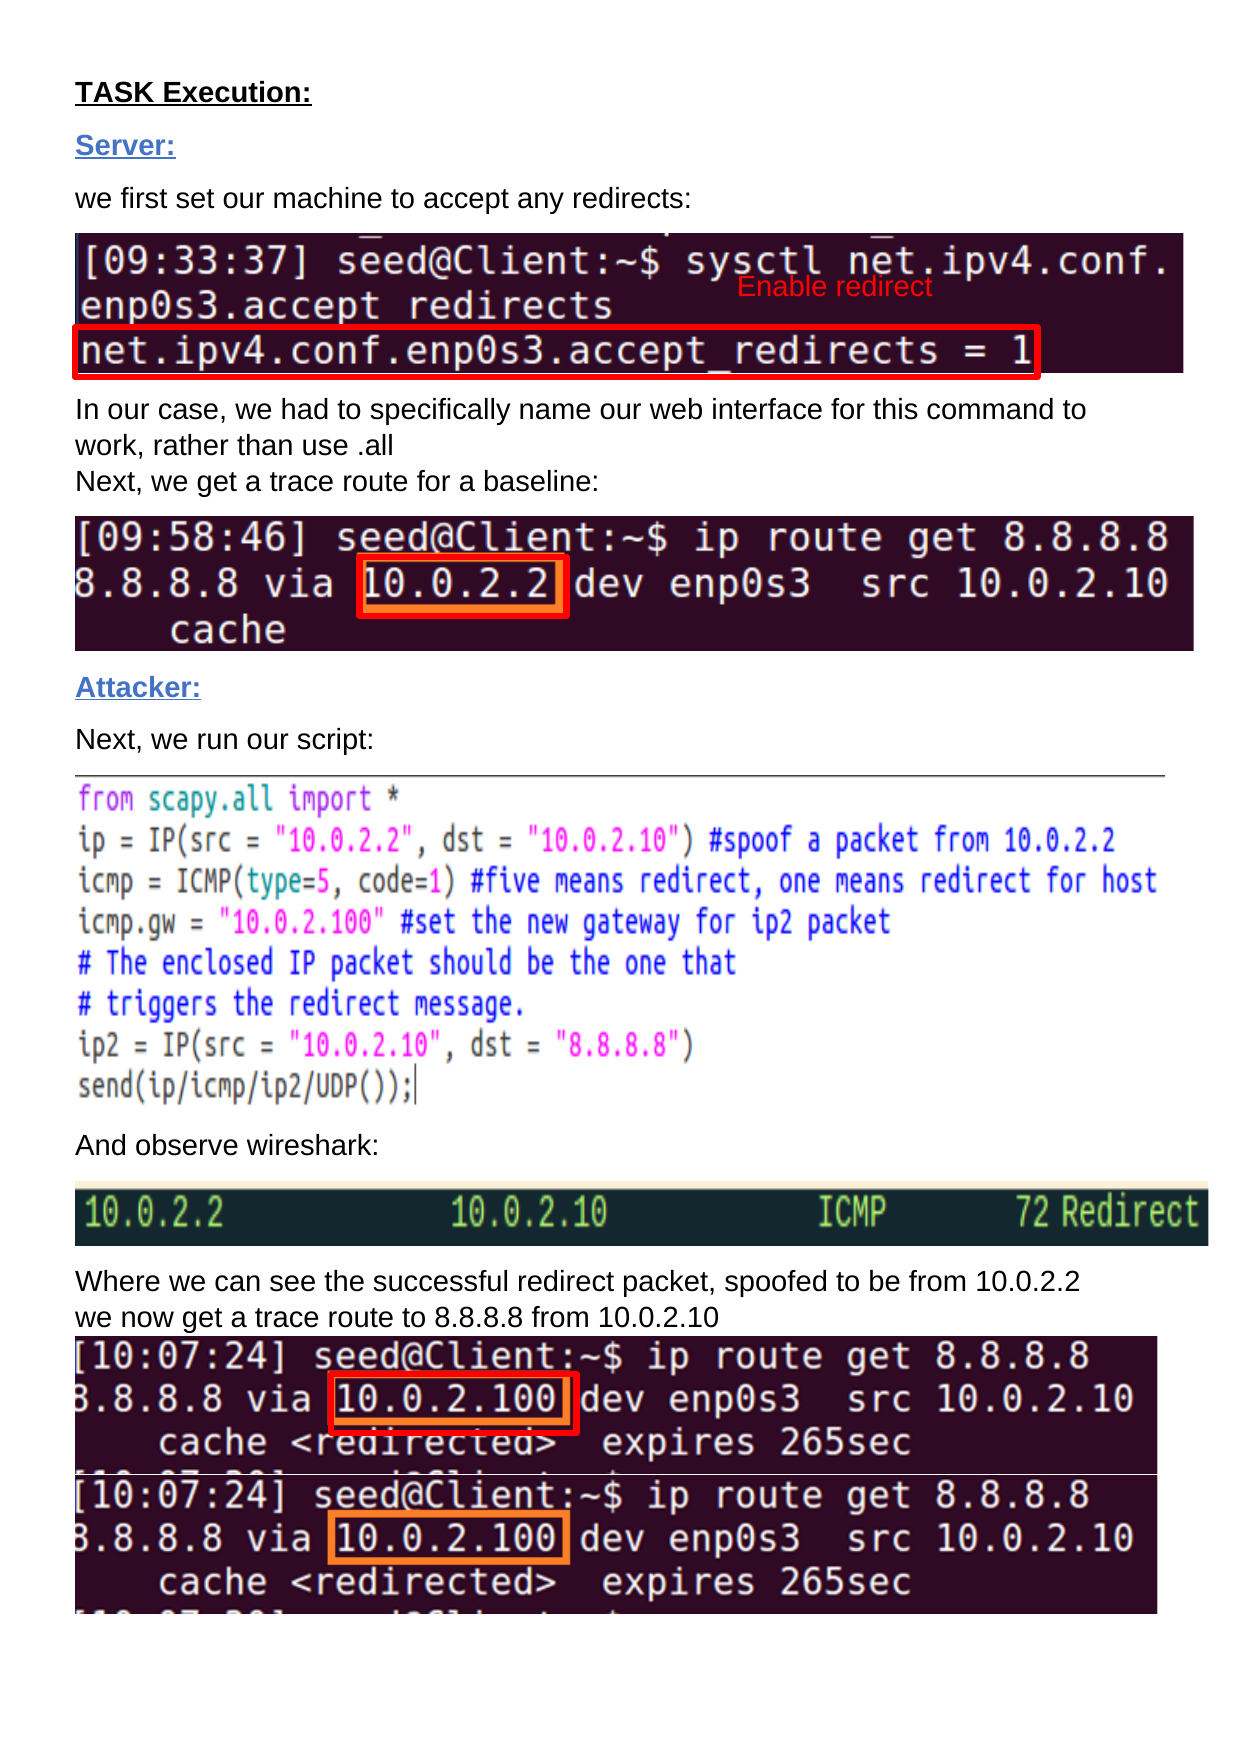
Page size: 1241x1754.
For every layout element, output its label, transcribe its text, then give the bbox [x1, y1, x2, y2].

text Attacker: [75, 669, 1165, 703]
text we first set our machine to accept any redirects: [75, 181, 1165, 214]
text And observe wireshark: [75, 1128, 1165, 1162]
text In our case, we had to specifically name our web interface for this command to work, rather than use .all Next, we get a trace route for a baseline: [75, 392, 1165, 498]
text TASK Execution: [75, 75, 1165, 108]
picture [78, 330, 1034, 373]
picture [75, 516, 1194, 651]
picture [75, 1475, 1164, 1614]
text Server: [75, 128, 1165, 161]
picture [75, 233, 1184, 373]
picture [75, 775, 1166, 1110]
picture [75, 1336, 1164, 1474]
picture [75, 1181, 1209, 1246]
text Next, we run our script: [75, 722, 1165, 756]
